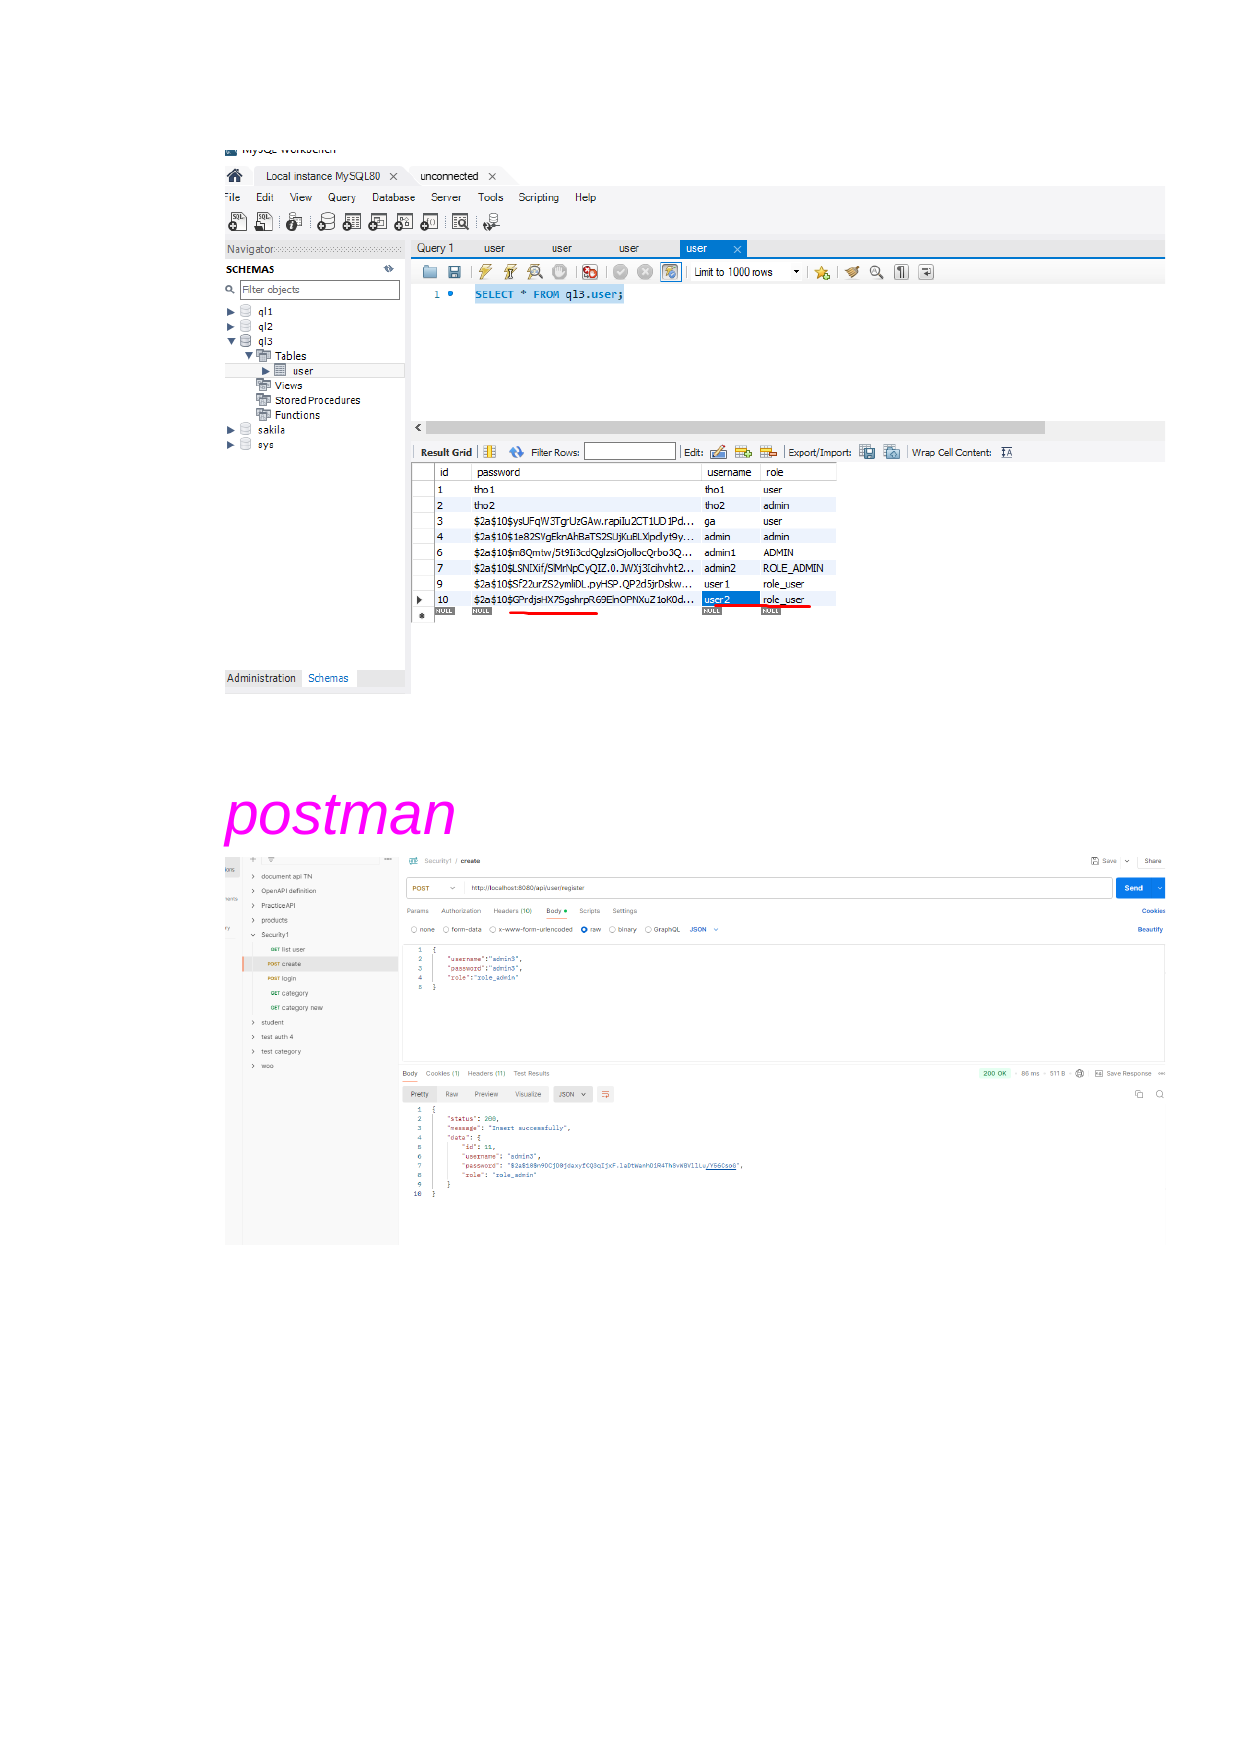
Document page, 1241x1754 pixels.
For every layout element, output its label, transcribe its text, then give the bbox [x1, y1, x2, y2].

text postman [225, 777, 1090, 847]
picture [225, 150, 1166, 694]
picture [225, 857, 1166, 1245]
